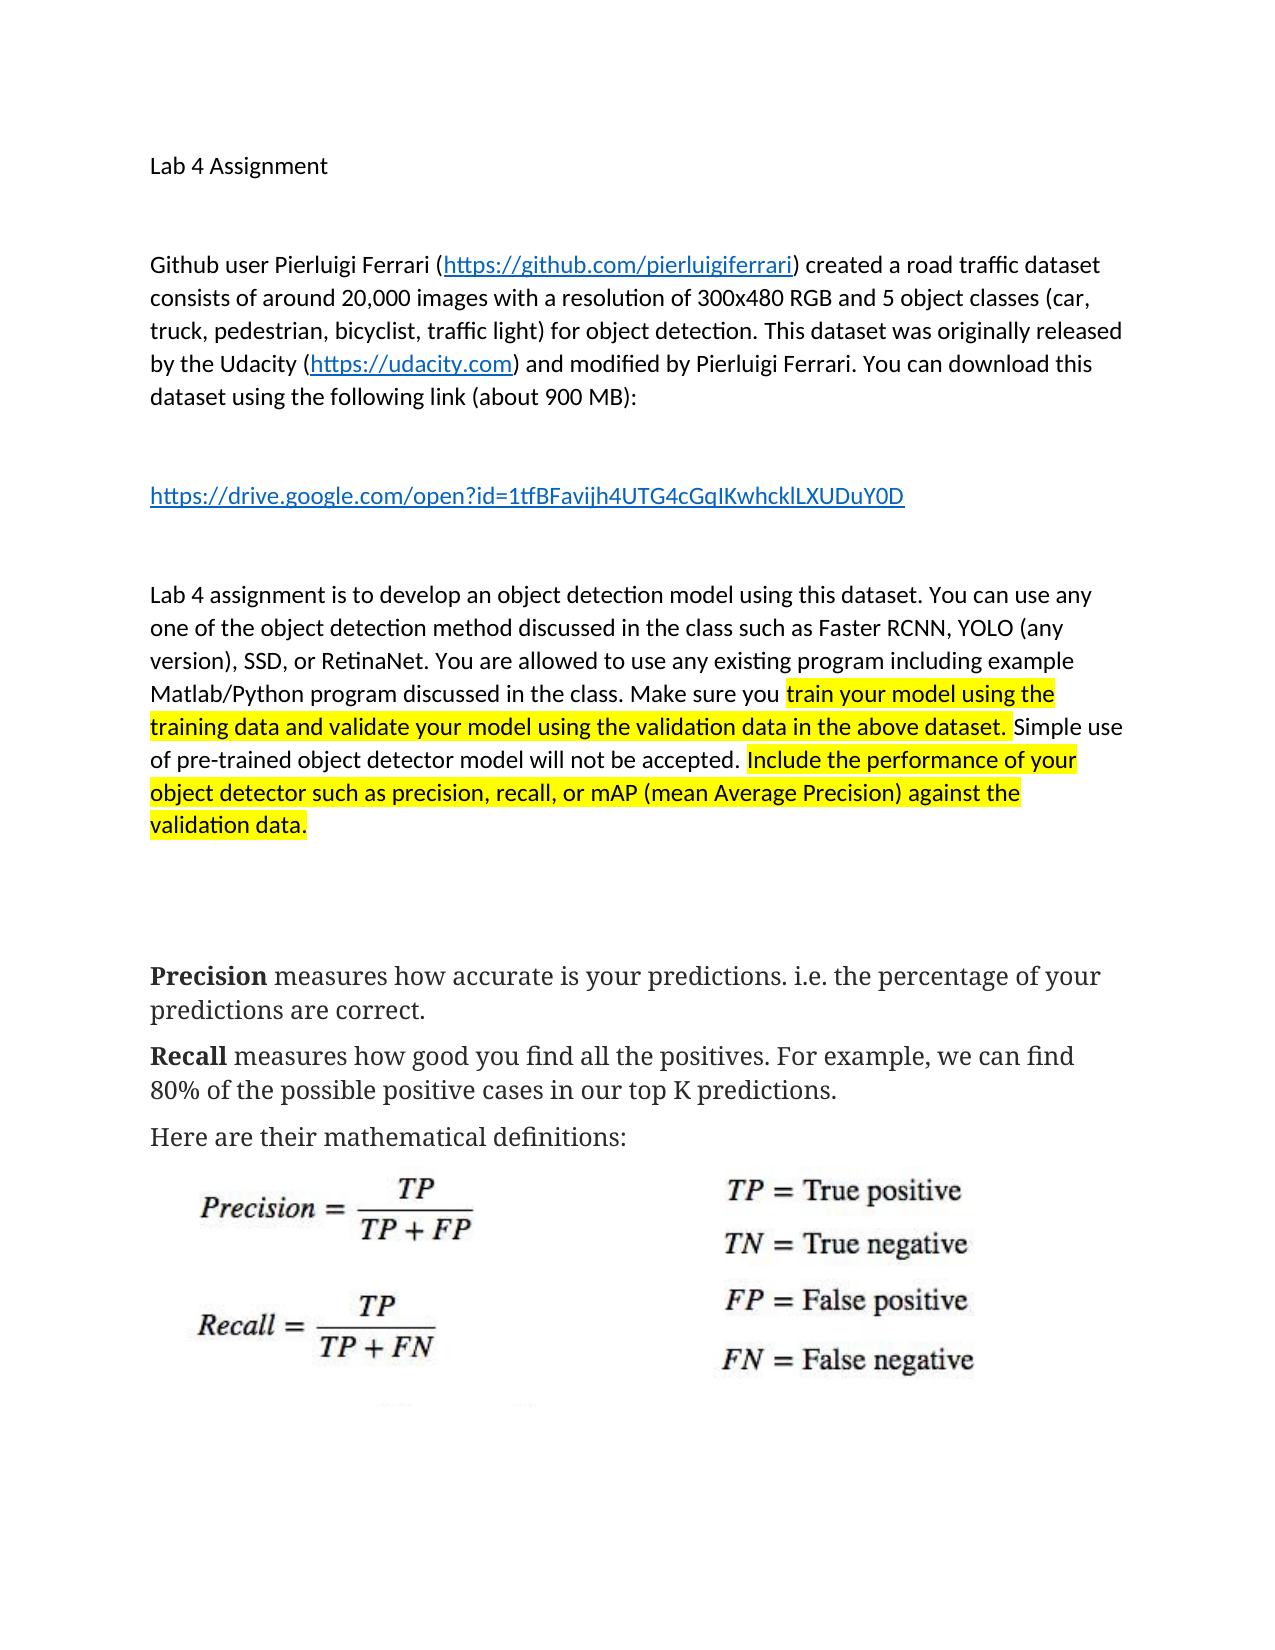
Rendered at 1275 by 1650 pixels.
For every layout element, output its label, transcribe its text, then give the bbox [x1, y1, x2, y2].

text Github user Pierluigi Ferrari (https://github.com/pierluigiferrari) created a road traffic dataset consists of around 20,000 images with a resolution of 300x480 RGB and 5 object classes (car, truck, pedestrian, bicyclist, traffic light) for object detection. This dataset was originally released by the Udacity (https://udacity.com) and modified by Pierluigi Ferrari. You can download this dataset using the following link (about 900 MB): [150, 249, 1125, 411]
text https://drive.google.com/open?id=1tfBFavijh4UTG4cGqIKwhcklLXUDuY0D [150, 480, 1125, 511]
text Precision measures how accurate is your predictions. i.e. the percentage of your predictions are correct. [150, 958, 1125, 1026]
text Lab 4 Assignment [150, 150, 1125, 181]
text Recall measures how good you find all the positives. For example, we can find 80% of the possible positive cases in our top K predictions. [150, 1039, 1125, 1107]
text Here are their mathematical definitions: [150, 1119, 1125, 1154]
text Lab 4 assignment is to develop an object detection model using this dataset. You can use any one of the object detection method discussed in the class such as Faster RCNN, YOLO (any version), SSD, or RetinaNet. You are allowed to use any existing program including example Matlab/Python program discussed in the class. Make sure you train your model using the training data and validate your model using the validation data in the above dataset. Simple use of pre-trained object detector model will not be accepted. Include the performance of your object detector such as precision, recall, or mAP (mean Average Precision) against the validation data. [150, 579, 1125, 840]
picture [150, 1166, 984, 1407]
